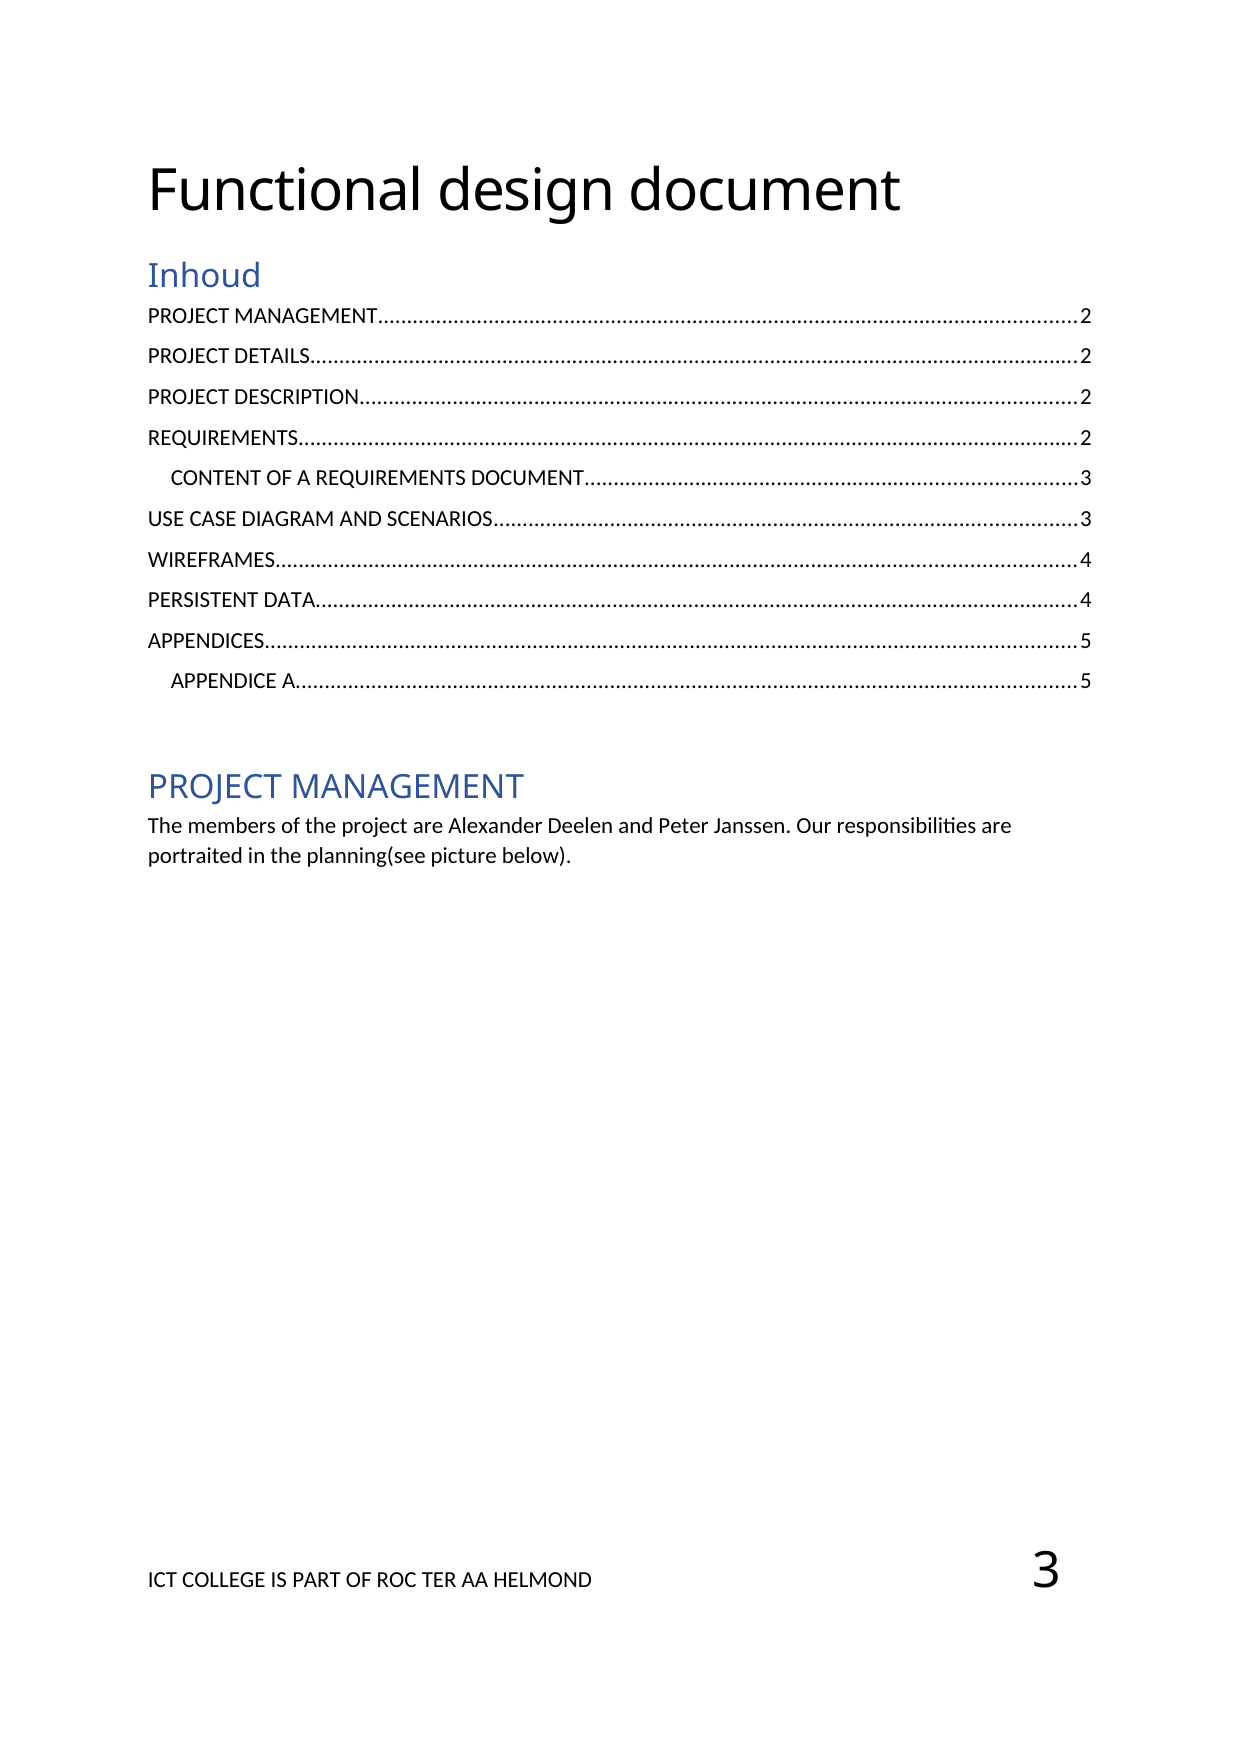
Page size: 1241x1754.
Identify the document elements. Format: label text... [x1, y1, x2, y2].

title Functional design document [148, 148, 1093, 227]
text The members of the project are Alexander Deelen and Peter Janssen. Our responsibilities are portraited in the planning(see picture below). [148, 811, 1093, 870]
subtitle PROJECT MANAGEMENT [148, 762, 1093, 808]
